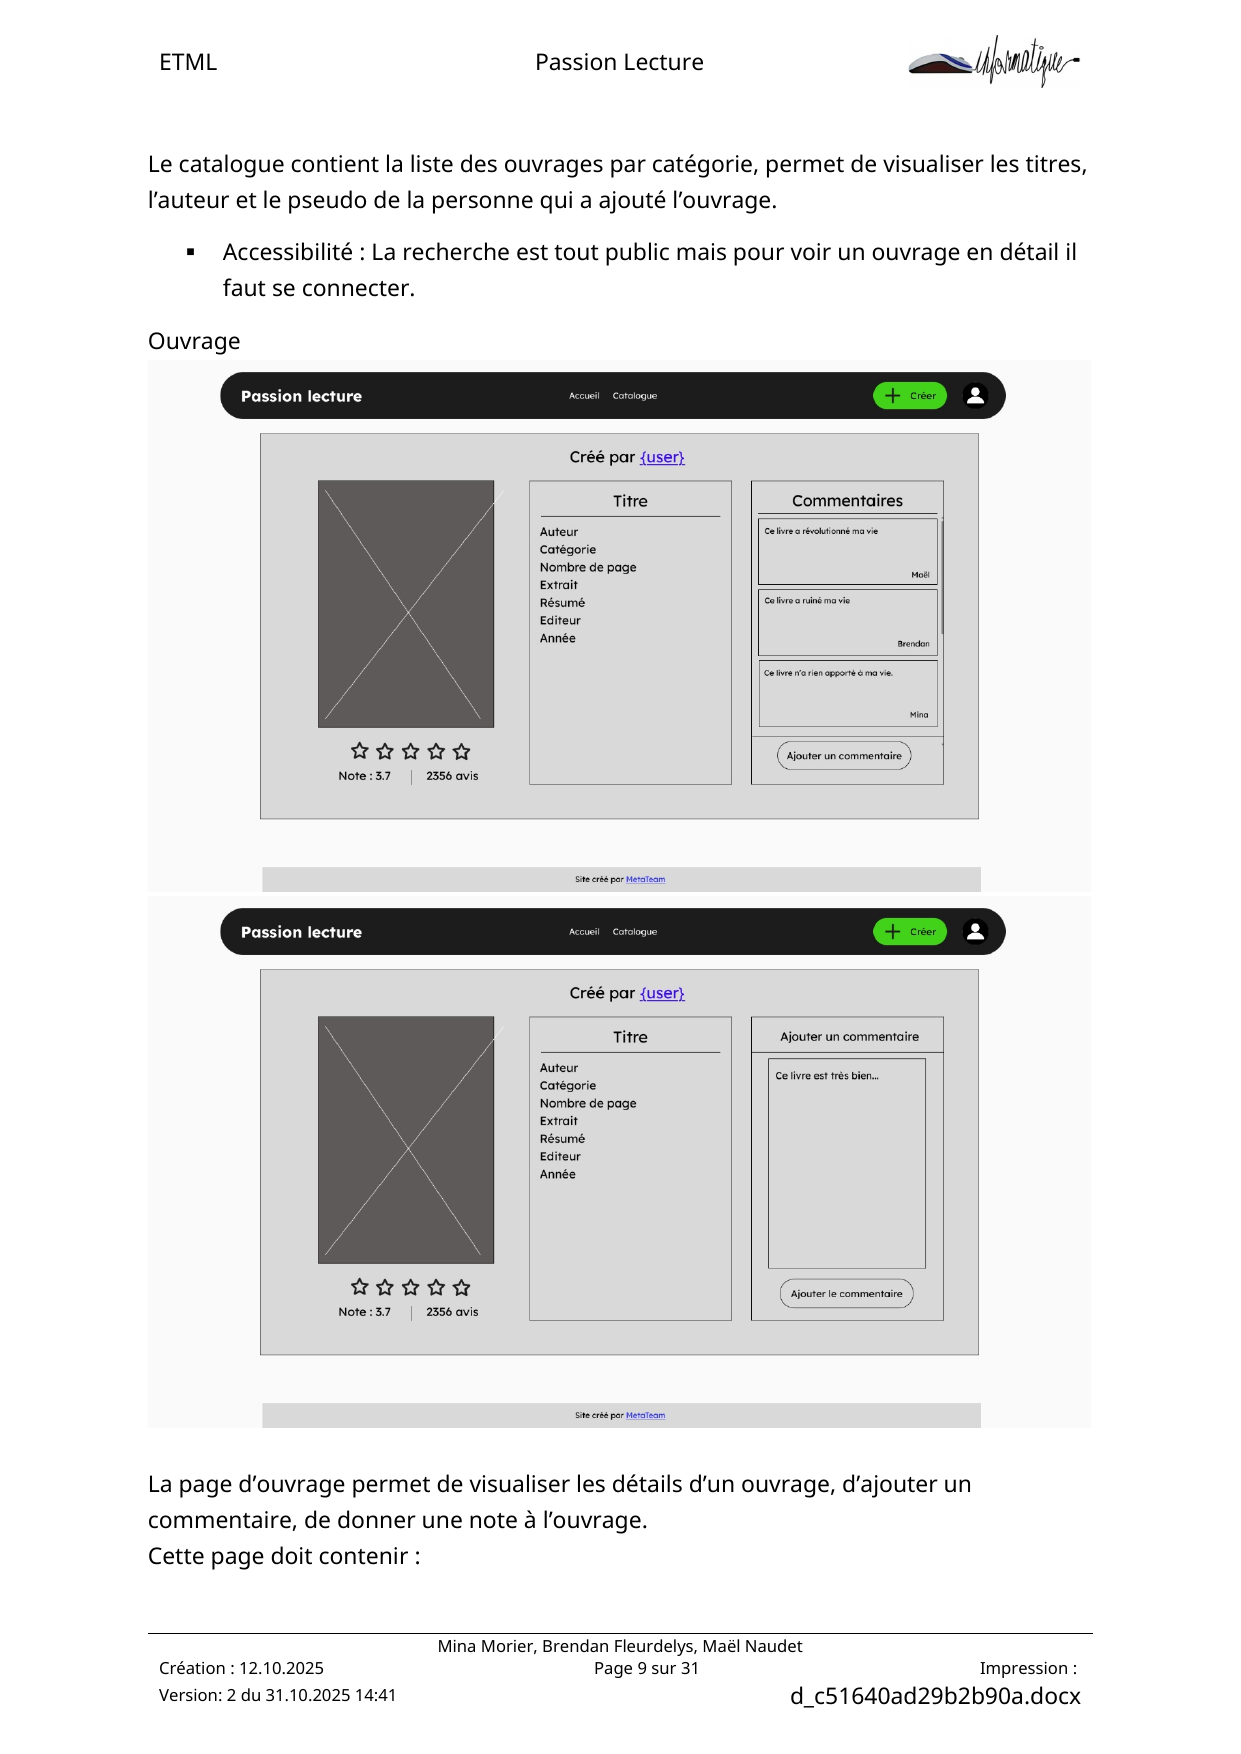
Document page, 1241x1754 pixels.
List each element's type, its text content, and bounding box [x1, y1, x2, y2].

picture [908, 35, 1081, 88]
text Le catalogue contient la liste des ouvrages par catégorie, permet de visualiser les titres, l’auteur et le pseudo de la personne qui a ajouté l’ouvrage. [148, 148, 1093, 215]
picture [147, 896, 1092, 1428]
list Accessibilité : La recherche est tout public mais pour voir un ouvrage en détail il faut se connecter. [185, 236, 1093, 303]
text Ouvrage [148, 325, 1093, 356]
picture [147, 360, 1092, 892]
text La page d’ouvrage permet de visualiser les détails d’un ouvrage, d’ajouter un commentaire, de donner une note à l’ouvrage. [148, 1468, 1093, 1536]
text Cette page doit contenir : [148, 1540, 1093, 1572]
